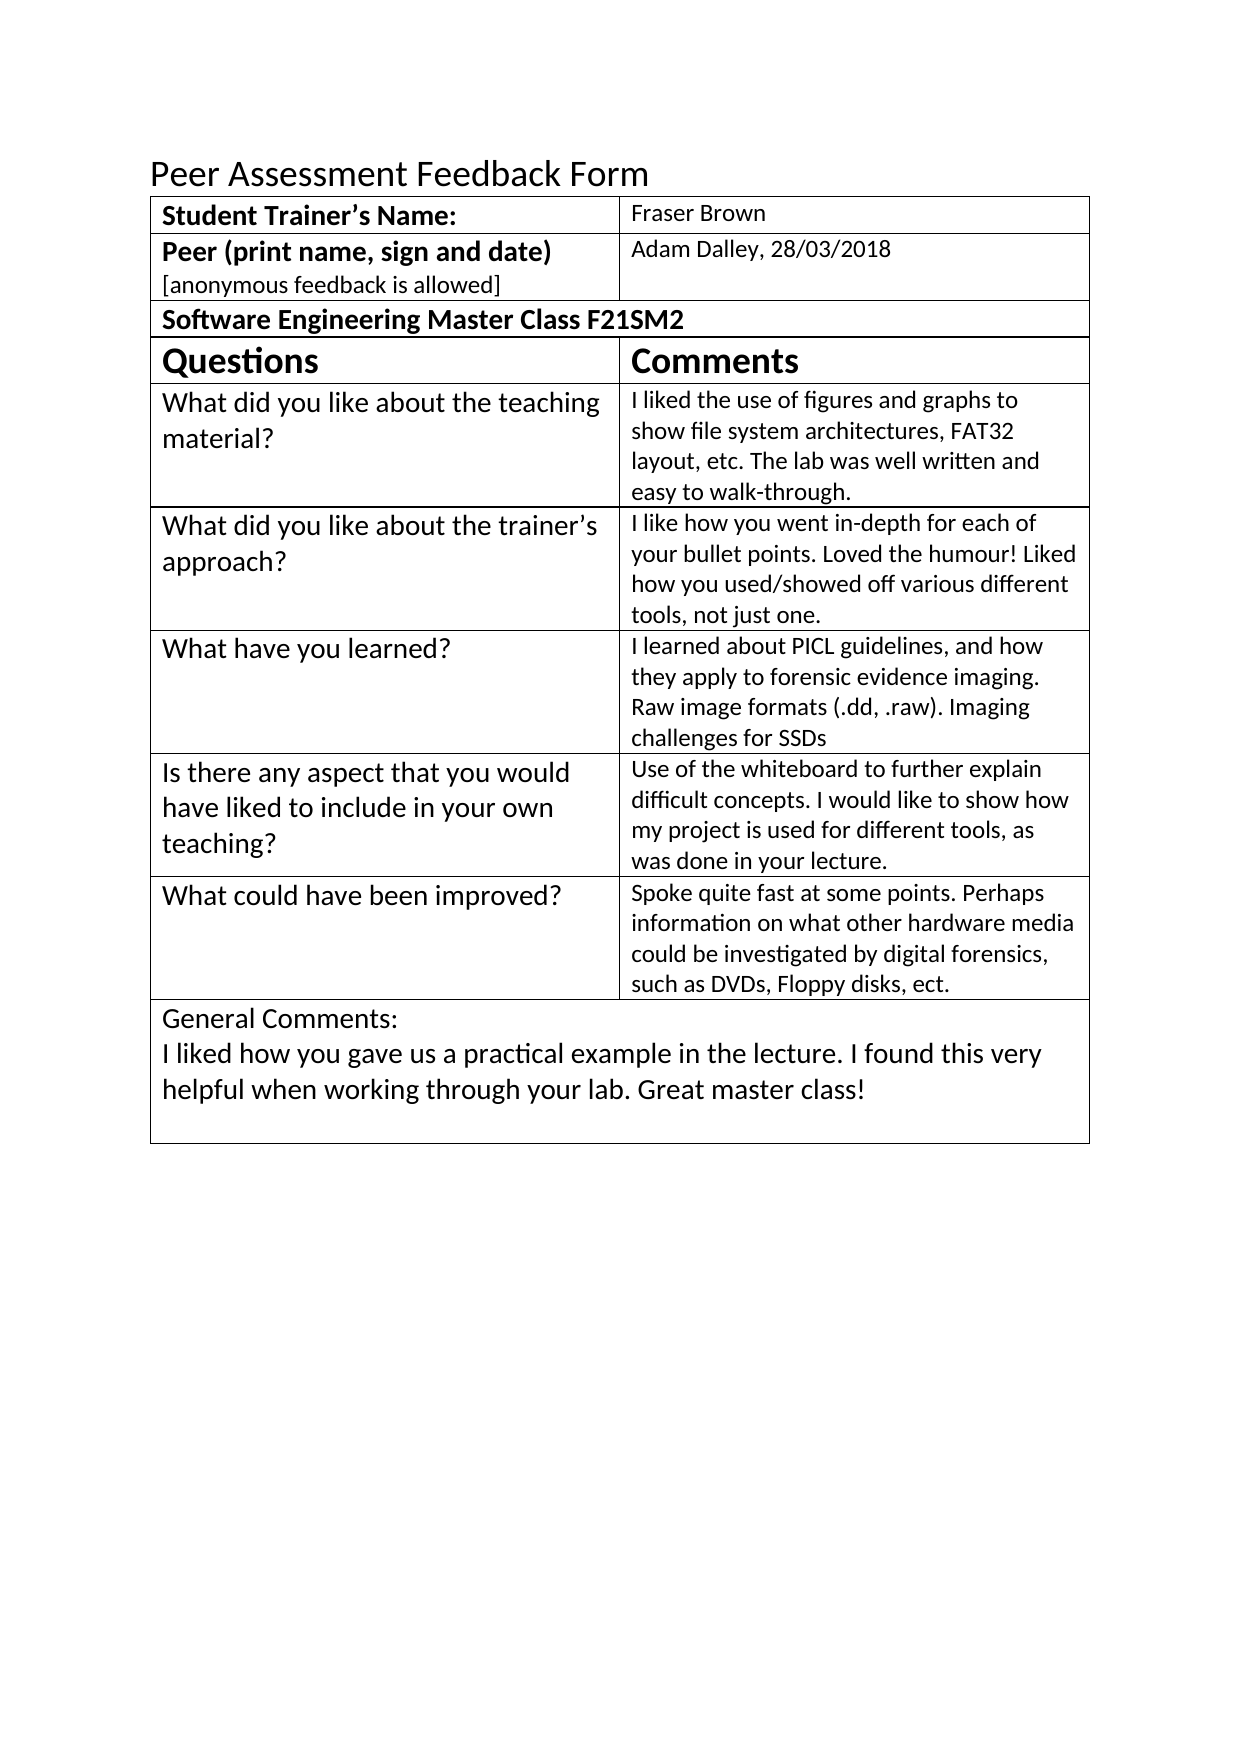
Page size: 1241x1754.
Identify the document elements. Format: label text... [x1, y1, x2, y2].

table_cell I liked the use of figures and graphs to show file system architectures, FAT32 layout, etc. The lab was well written and easy to walk-through. [620, 384, 1089, 506]
text Peer Assessment Feedback Form [150, 150, 1090, 196]
table_cell Is there any aspect that you would have liked to include in your own teaching? [151, 754, 619, 876]
table_cell Peer (print name, sign and date) [anonymous feedback is allowed] [151, 234, 619, 300]
table_cell Use of the whiteboard to further explain difficult concepts. I would like to show how my project is used for different tools, as was done in your lecture. [620, 754, 1089, 876]
table_cell What did you like about the trainer’s approach? [151, 508, 619, 629]
table_cell What have you learned? [151, 631, 619, 753]
table_header Student Trainer’s Name: [151, 197, 619, 232]
table_cell Spoke quite fast at some points. Perhaps information on what other hardware media could be investigated by digital forensics, such as DVDs, Floppy disks, ect. [620, 877, 1089, 999]
table_cell Adam Dalley, 28/03/2018 [620, 234, 1089, 300]
table_cell What could have been improved? [151, 877, 619, 999]
table_cell Software Engineering Master Class F21SM2 [151, 301, 1089, 336]
table_cell Questions [151, 338, 619, 383]
table_header Fraser Brown [620, 197, 1089, 232]
table_cell What did you like about the teaching material? [151, 384, 619, 506]
table_cell General Comments: I liked how you gave us a practical example in the lecture. I found this very helpful when working through your lab. Great master class! [151, 1000, 1089, 1142]
table_cell I learned about PICL guidelines, and how they apply to forensic evidence imaging. Raw image formats (.dd, .raw). Imaging challenges for SSDs [620, 631, 1089, 753]
table_cell I like how you went in-depth for each of your bullet points. Loved the humour! Liked how you used/showed off various different tools, not just one. [620, 508, 1089, 629]
table_cell Comments [620, 338, 1089, 383]
